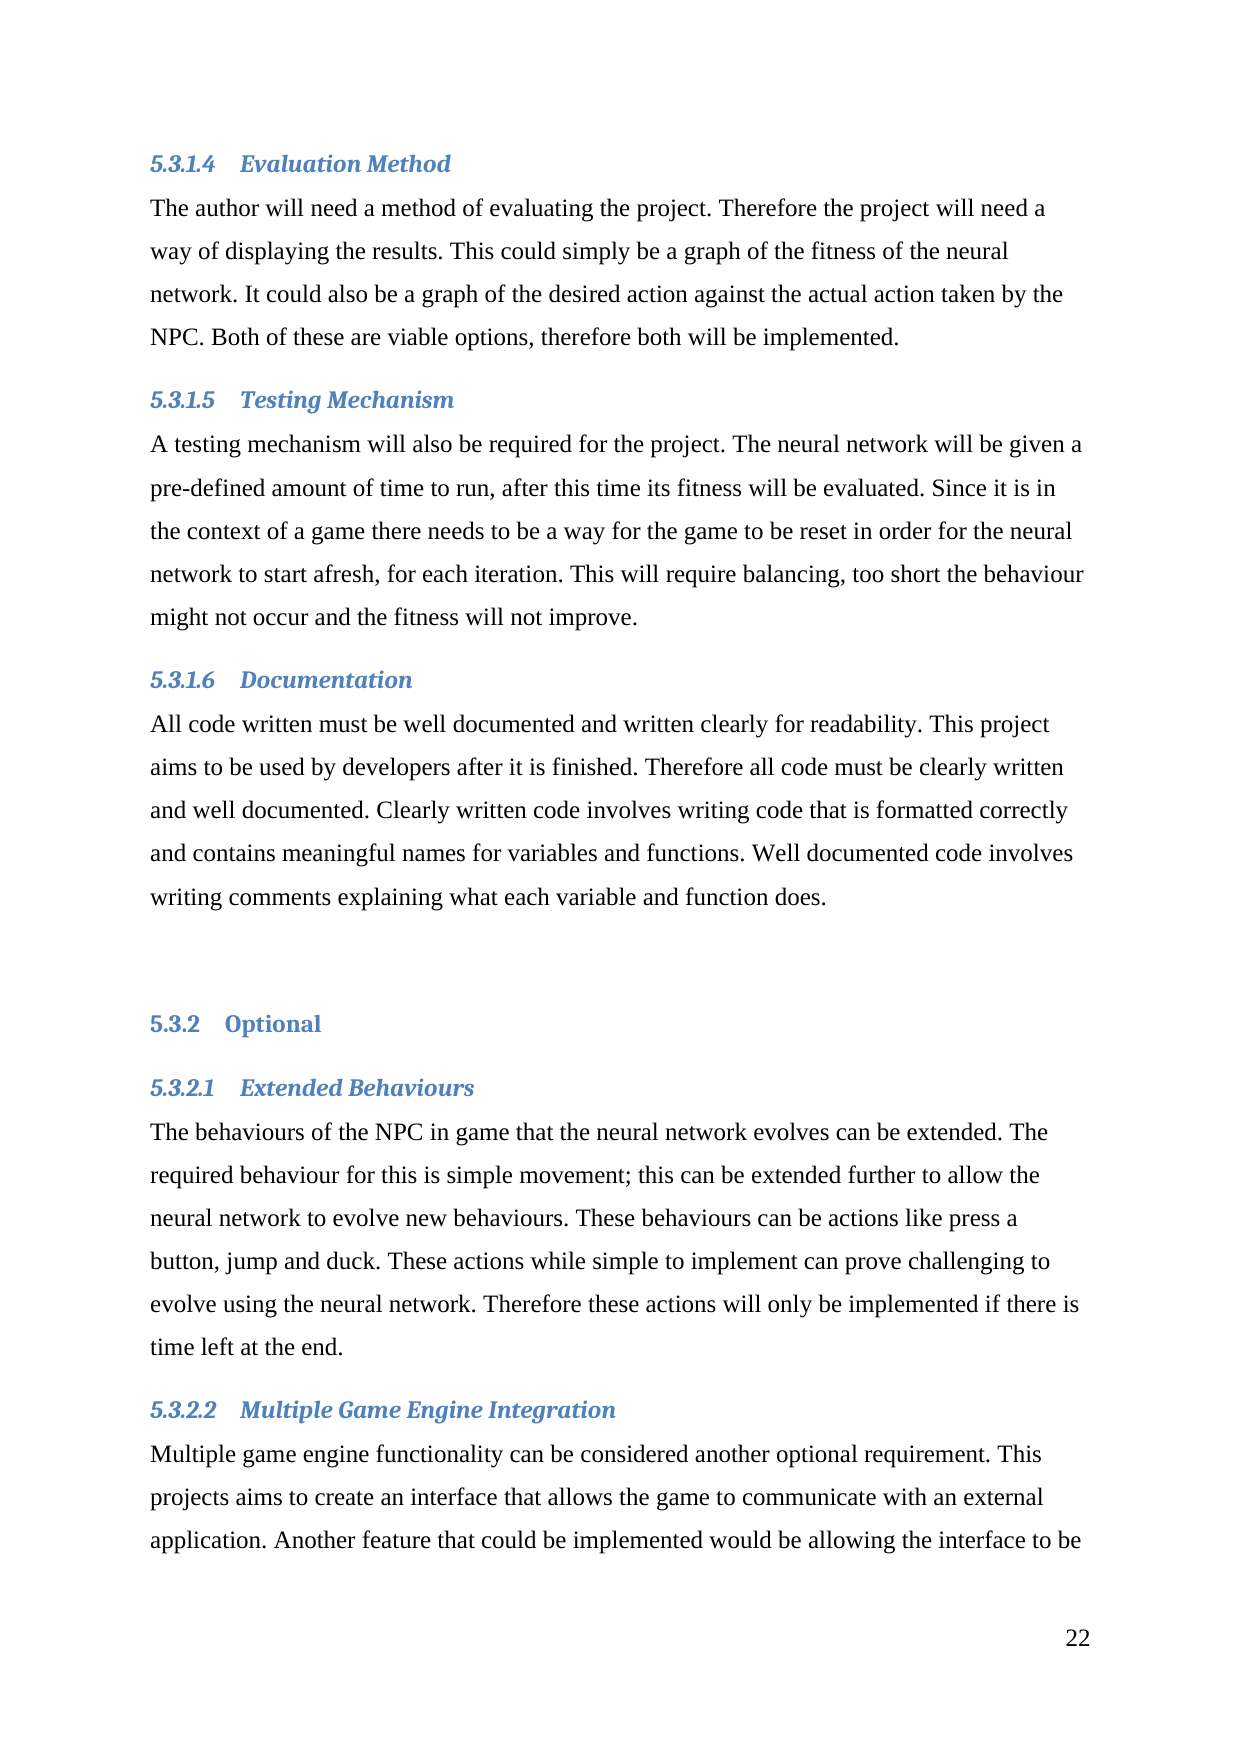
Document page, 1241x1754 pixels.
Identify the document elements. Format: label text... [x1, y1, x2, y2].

subtitle Documentation [150, 666, 1090, 695]
subtitle Optional [150, 1009, 1090, 1038]
subtitle Evaluation Method [150, 150, 1090, 179]
text The behaviours of the NPC in game that the neural network evolves can be extended. The required behaviour for this is simple movement; this can be extended further to allow the neural network to evolve new behaviours. These behaviours can be actions like press a button, jump and duck. These actions while simple to implement can prove challenging to evolve using the neural network. Therefore these actions will only be implemented if there is time left at the end. [150, 1117, 1090, 1361]
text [150, 1439, 1090, 1554]
text All code written must be well documented and written clearly for readability. This project aims to be used by developers after it is finished. Therefore all code must be clearly written and well documented. Clearly written code involves writing code that is formatted correctly and contains meaningful names for variables and functions. Well documented code involves writing comments explaining what each variable and function does. [150, 709, 1090, 910]
text A testing mechanism will also be required for the project. The neural network will be given a pre-defined amount of time to run, after this time its fitness will be evaluated. Since it is in the context of a game there needs to be a way for the game to be reset in order for the neural network to start afresh, for each iteration. This will require balancing, too short the behaviour might not occur and the fitness will not improve. [150, 429, 1090, 631]
subtitle Multiple Game Engine Integration [150, 1396, 1090, 1425]
text The author will need a method of evaluating the project. Therefore the project will need a way of displaying the results. This could simply be a graph of the fitness of the neural network. It could also be a graph of the desired action against the actual action taken by the NPC. Both of these are viable options, therefore both will be implemented. [150, 193, 1090, 351]
subtitle Testing Mechanism [150, 386, 1090, 415]
subtitle Extended Behaviours [150, 1073, 1090, 1102]
